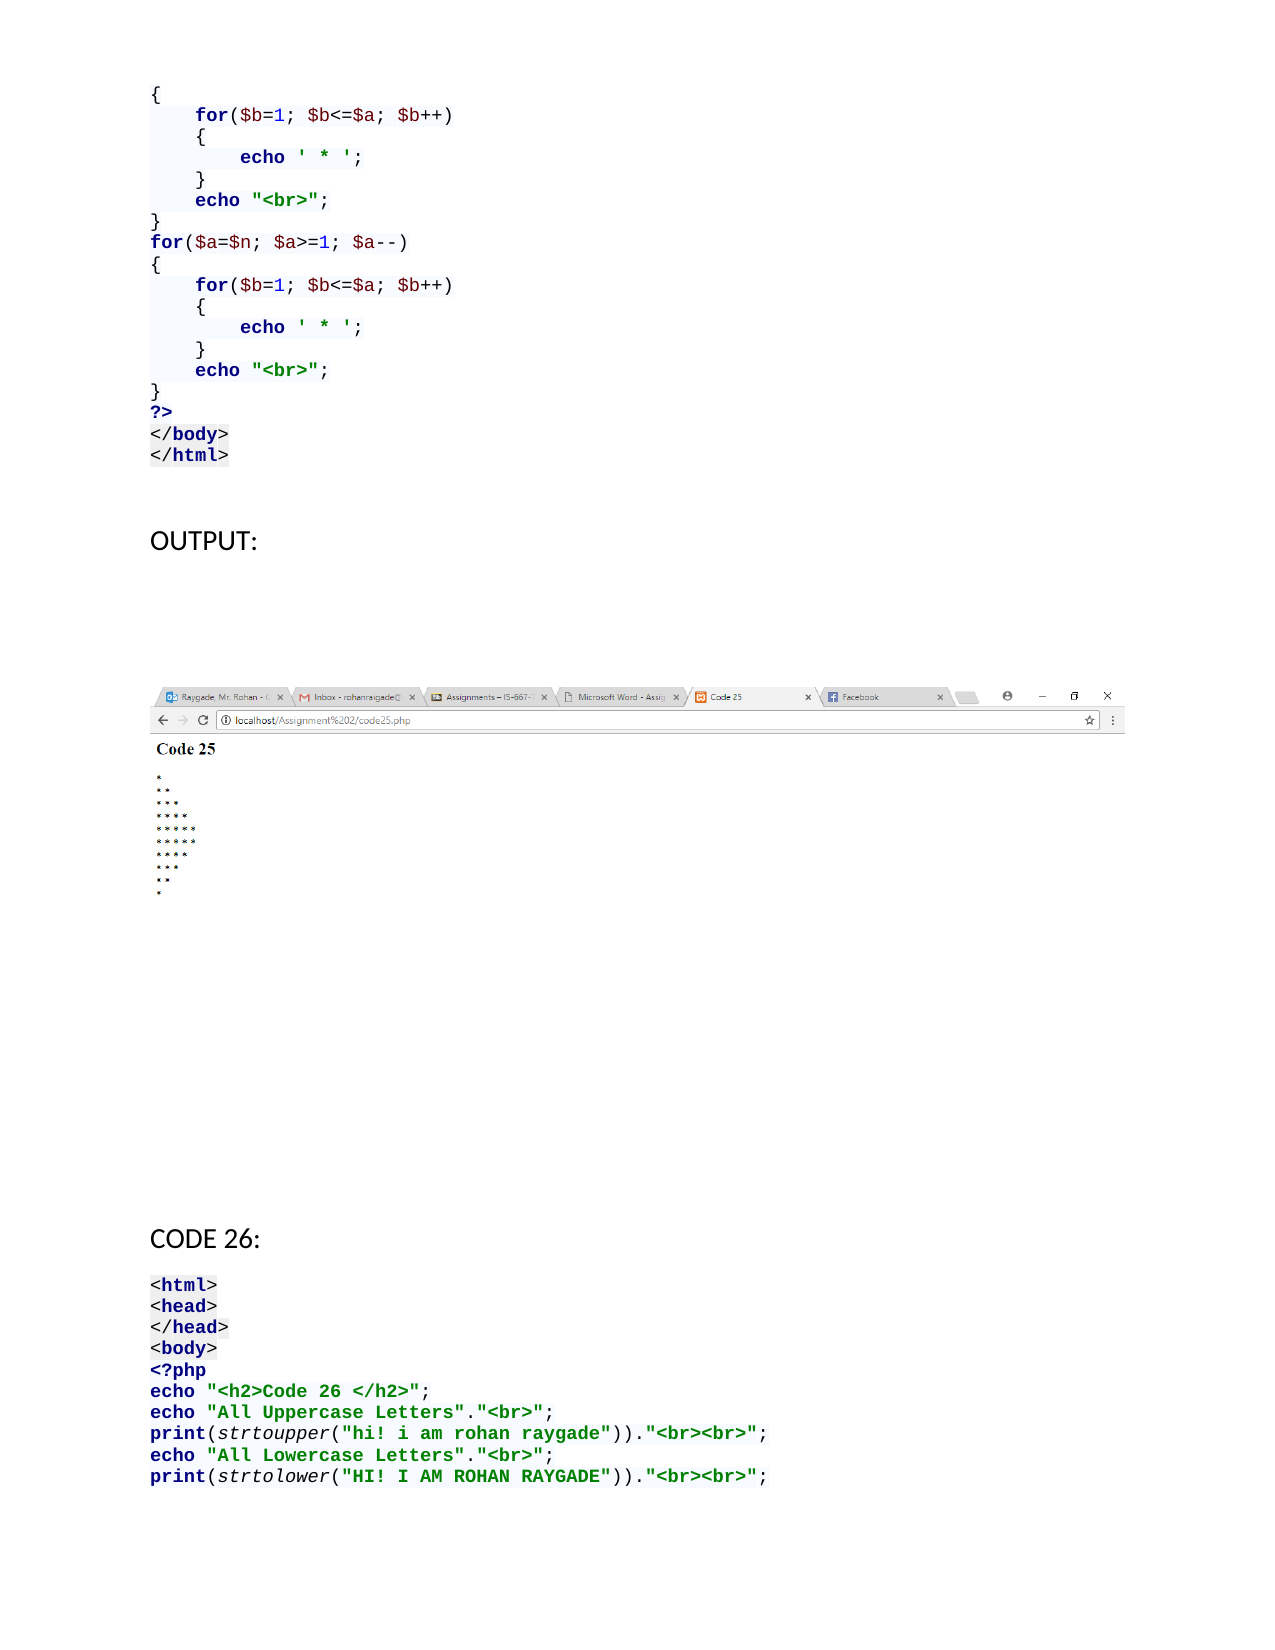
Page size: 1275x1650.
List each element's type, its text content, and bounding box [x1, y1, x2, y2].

picture [150, 687, 1125, 1202]
text OUTPUT: [150, 522, 1125, 558]
text CODE 26: [150, 1220, 1125, 1256]
